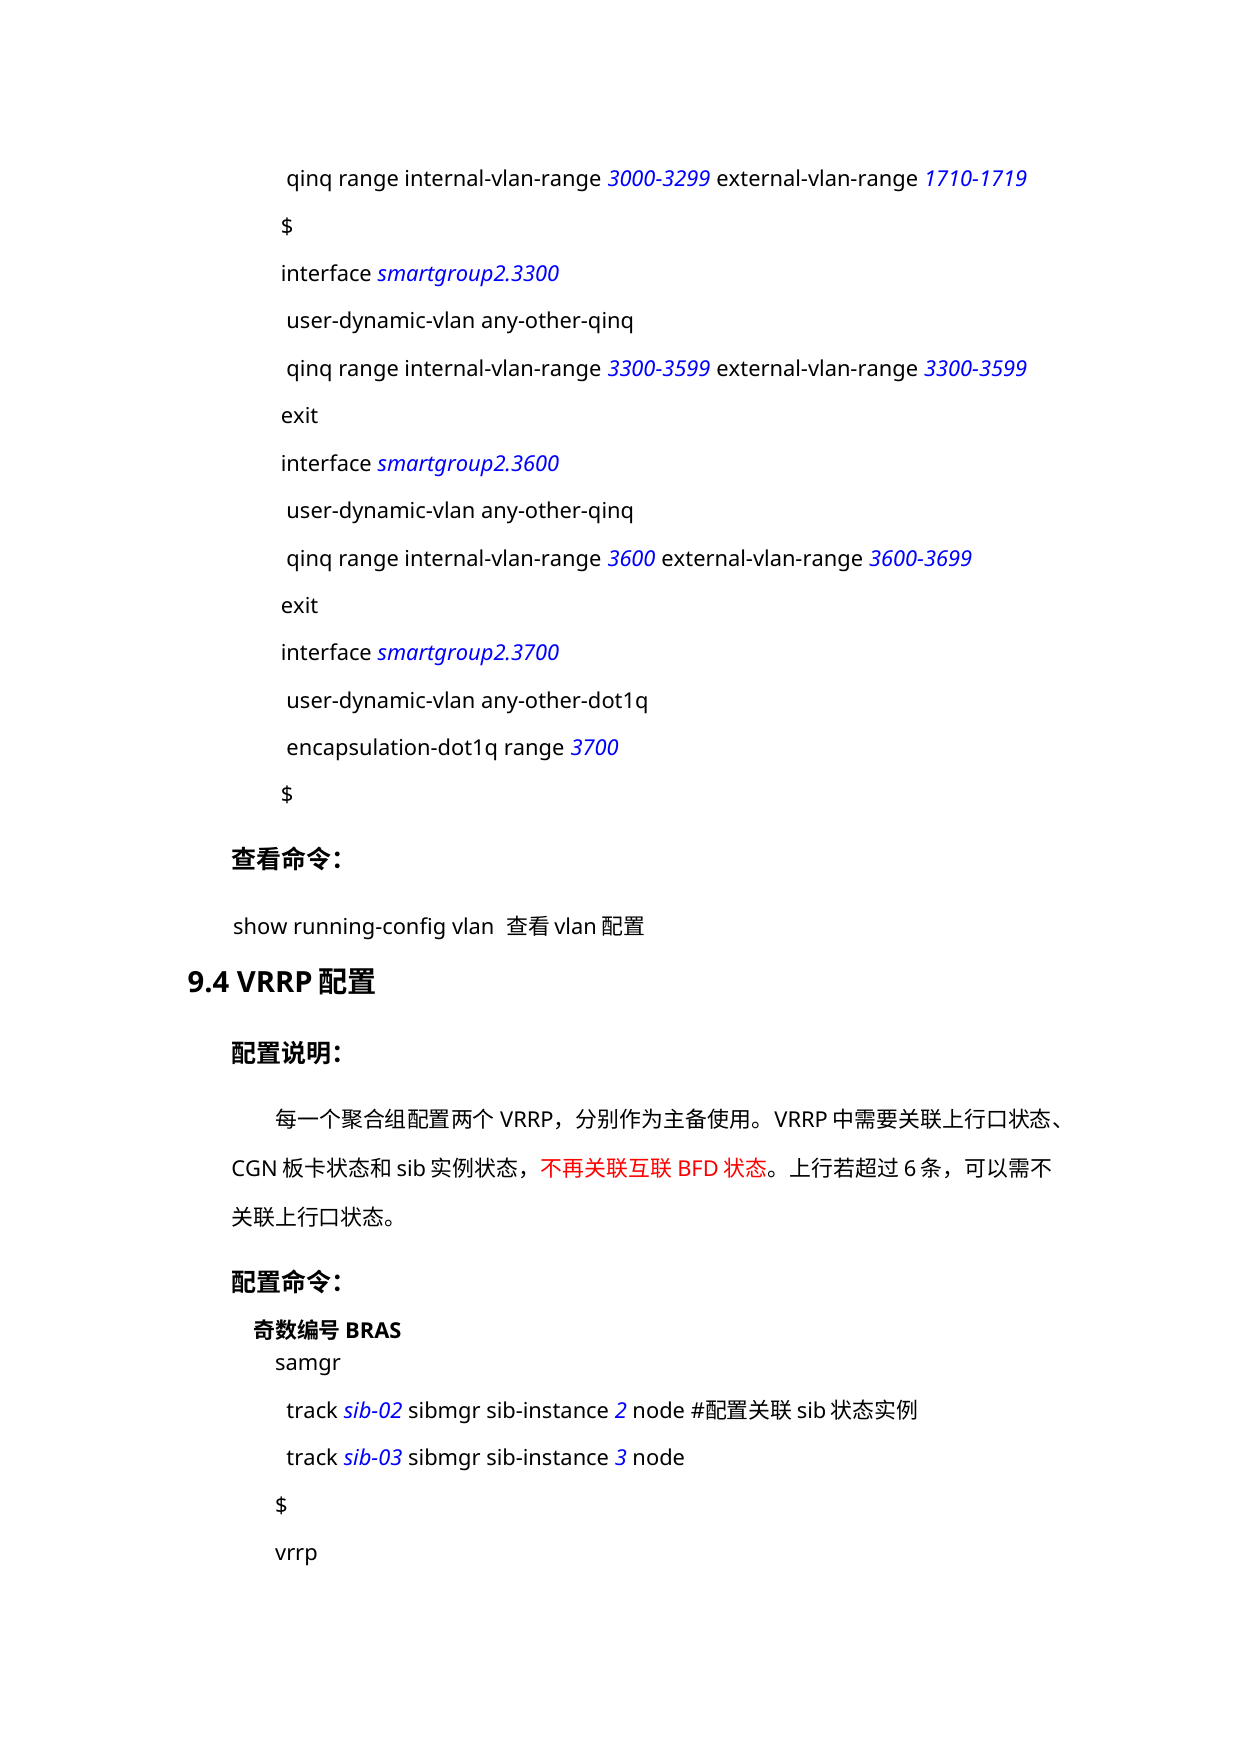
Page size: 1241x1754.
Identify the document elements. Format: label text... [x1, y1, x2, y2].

text samgr [231, 1345, 1053, 1378]
text 每一个聚合组配置两个VRRP，分别作为主备使用。VRRP中需要关联上行口状态、CGN板卡状态和sib实例状态，不再关联互联BFD状态。上行若超过6条，可以需不关联上行口状态。 [231, 1102, 1053, 1232]
text 查看命令： [187, 826, 1053, 891]
text user-dynamic-vlan any-other-dot1q [231, 683, 1053, 716]
text encapsulation-dot1q range 3700 [231, 731, 1053, 763]
text vrrp [231, 1536, 1053, 1568]
text user-dynamic-vlan any-other-qinq [231, 494, 1053, 526]
text 配置命令： [187, 1248, 1053, 1313]
text qinq range internal-vlan-range 3600 external-vlan-range 3600-3699 [231, 541, 1053, 574]
text exit [231, 588, 1053, 621]
text qinq range internal-vlan-range 3300-3599 external-vlan-range 3300-3599 [231, 352, 1053, 384]
text interface smartgroup2.3300 [231, 257, 1053, 289]
text interface smartgroup2.3600 [231, 446, 1053, 479]
text 配置说明： [187, 1019, 1053, 1084]
text $ [231, 1488, 1053, 1521]
text interface smartgroup2.3700 [231, 636, 1053, 668]
text qinq range internal-vlan-range 3000-3299 external-vlan-range 1710-1719 [231, 162, 1053, 194]
text 奇数编号BRAS [187, 1313, 1053, 1345]
text user-dynamic-vlan any-other-qinq [231, 304, 1053, 337]
text exit [231, 399, 1053, 431]
text track sib-02 sibmgr sib-instance 2 node #配置关联sib状态实例 [231, 1392, 1053, 1425]
text track sib-03 sibmgr sib-instance 3 node [231, 1441, 1053, 1473]
text $ [231, 778, 1053, 811]
text show running-config vlan 查看vlan配置 [187, 909, 1053, 941]
text $ [231, 209, 1053, 242]
